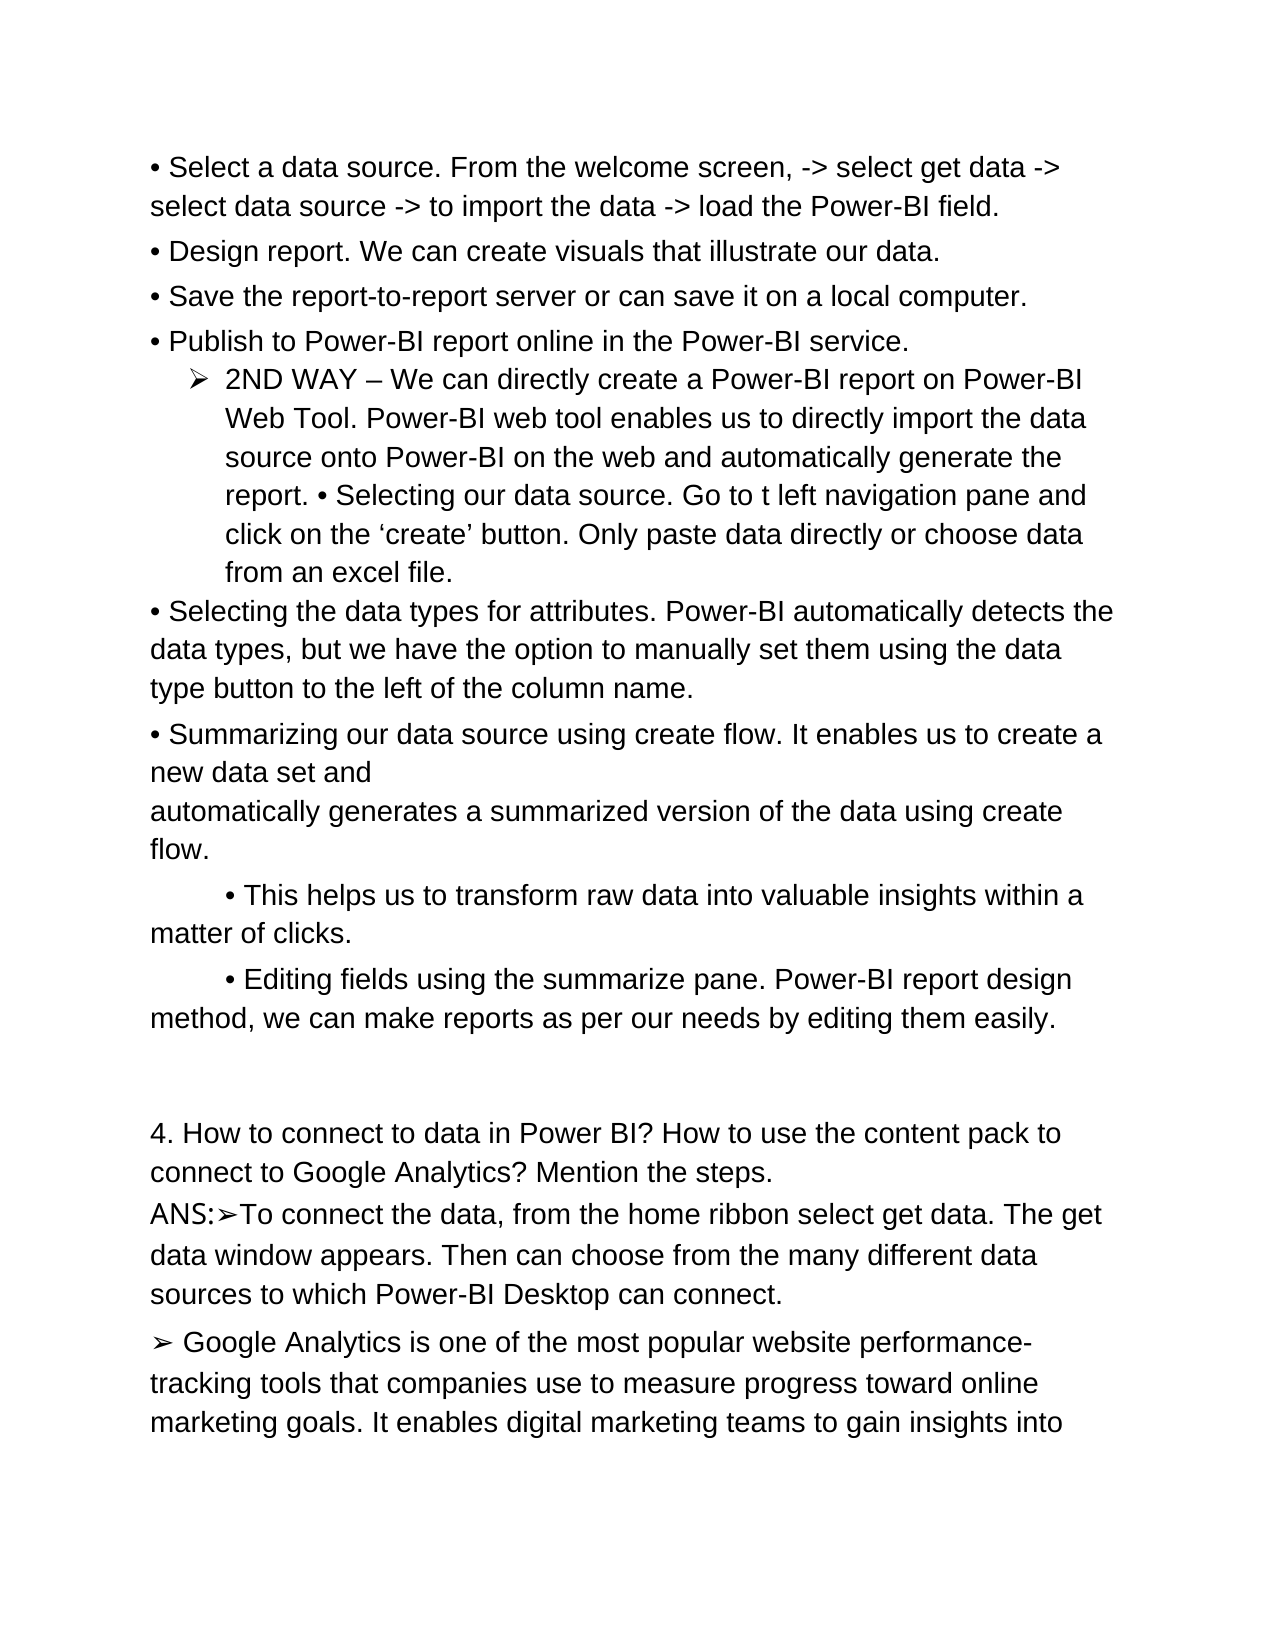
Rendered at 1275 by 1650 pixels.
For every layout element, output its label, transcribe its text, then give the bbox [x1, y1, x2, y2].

text • Selecting the data types for attributes. Power-BI automatically detects the data types, but we have the option to manually set them using the data type button to the left of the column name. [150, 594, 1125, 704]
text automatically generates a summarized version of the data using create flow. [150, 794, 1125, 866]
text • Save the report-to-report server or can save it on a local computer. [150, 279, 1125, 312]
text • Publish to Power-BI report online in the Power-BI service. [150, 324, 1125, 357]
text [150, 1322, 1125, 1438]
text • Select a data source. From the welcome screen, -> select get data -> select data source -> to import the data -> load the Power-BI field. [150, 150, 1125, 222]
list 2ND WAY – We can directly create a Power-BI report on Power-BI Web Tool. Power-BI web tool enables us to directly import the data source onto Power-BI on the web and automatically generate the report. • Selecting our data source. Go to t left navigation pane and click on the ‘create’ button. Only paste data directly or choose data from an excel file. [187, 362, 1125, 589]
text 4. How to connect to data in Power BI? How to use the content pack to connect to Google Analytics? Mention the steps. [150, 1116, 1125, 1188]
list • Editing fields using the summarize pane. Power-BI report design method, we can make reports as per our needs by editing them easily. [150, 962, 1125, 1034]
text • Design report. We can create visuals that illustrate our data. [150, 234, 1125, 267]
text ANS:➢To connect the data, from the home ribbon select get data. The get data window appears. Then can choose from the many different data sources to which Power-BI Desktop can connect. [150, 1193, 1125, 1310]
text • Summarizing our data source using create flow. It enables us to create a new data set and [150, 717, 1125, 789]
list • This helps us to transform raw data into valuable insights within a matter of clicks. [150, 878, 1125, 950]
